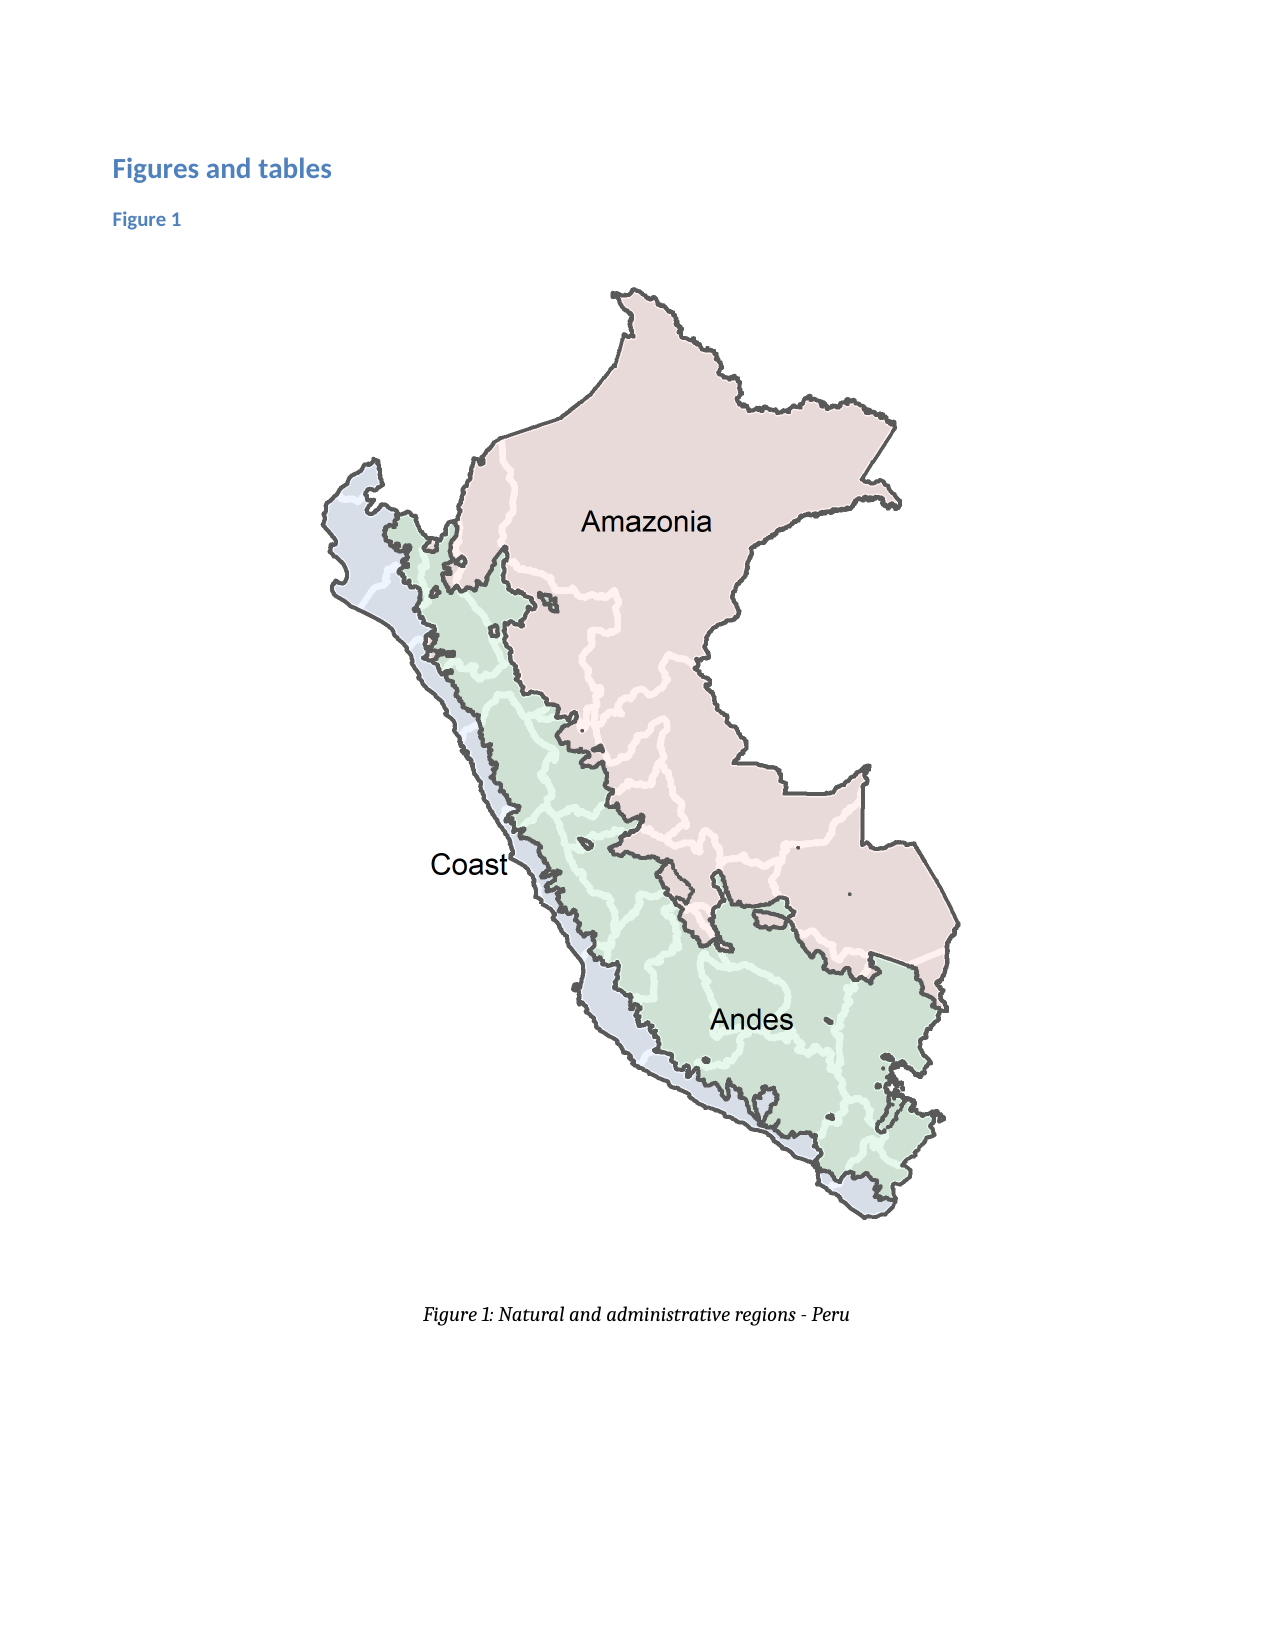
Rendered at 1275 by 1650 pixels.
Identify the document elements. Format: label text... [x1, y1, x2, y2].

subtitle Figures and tables [112, 150, 1162, 186]
picture [112, 231, 1163, 1282]
subtitle Figure 1 [112, 206, 1162, 231]
text Figure 1: Natural and administrative regions - Peru [112, 1303, 1162, 1327]
